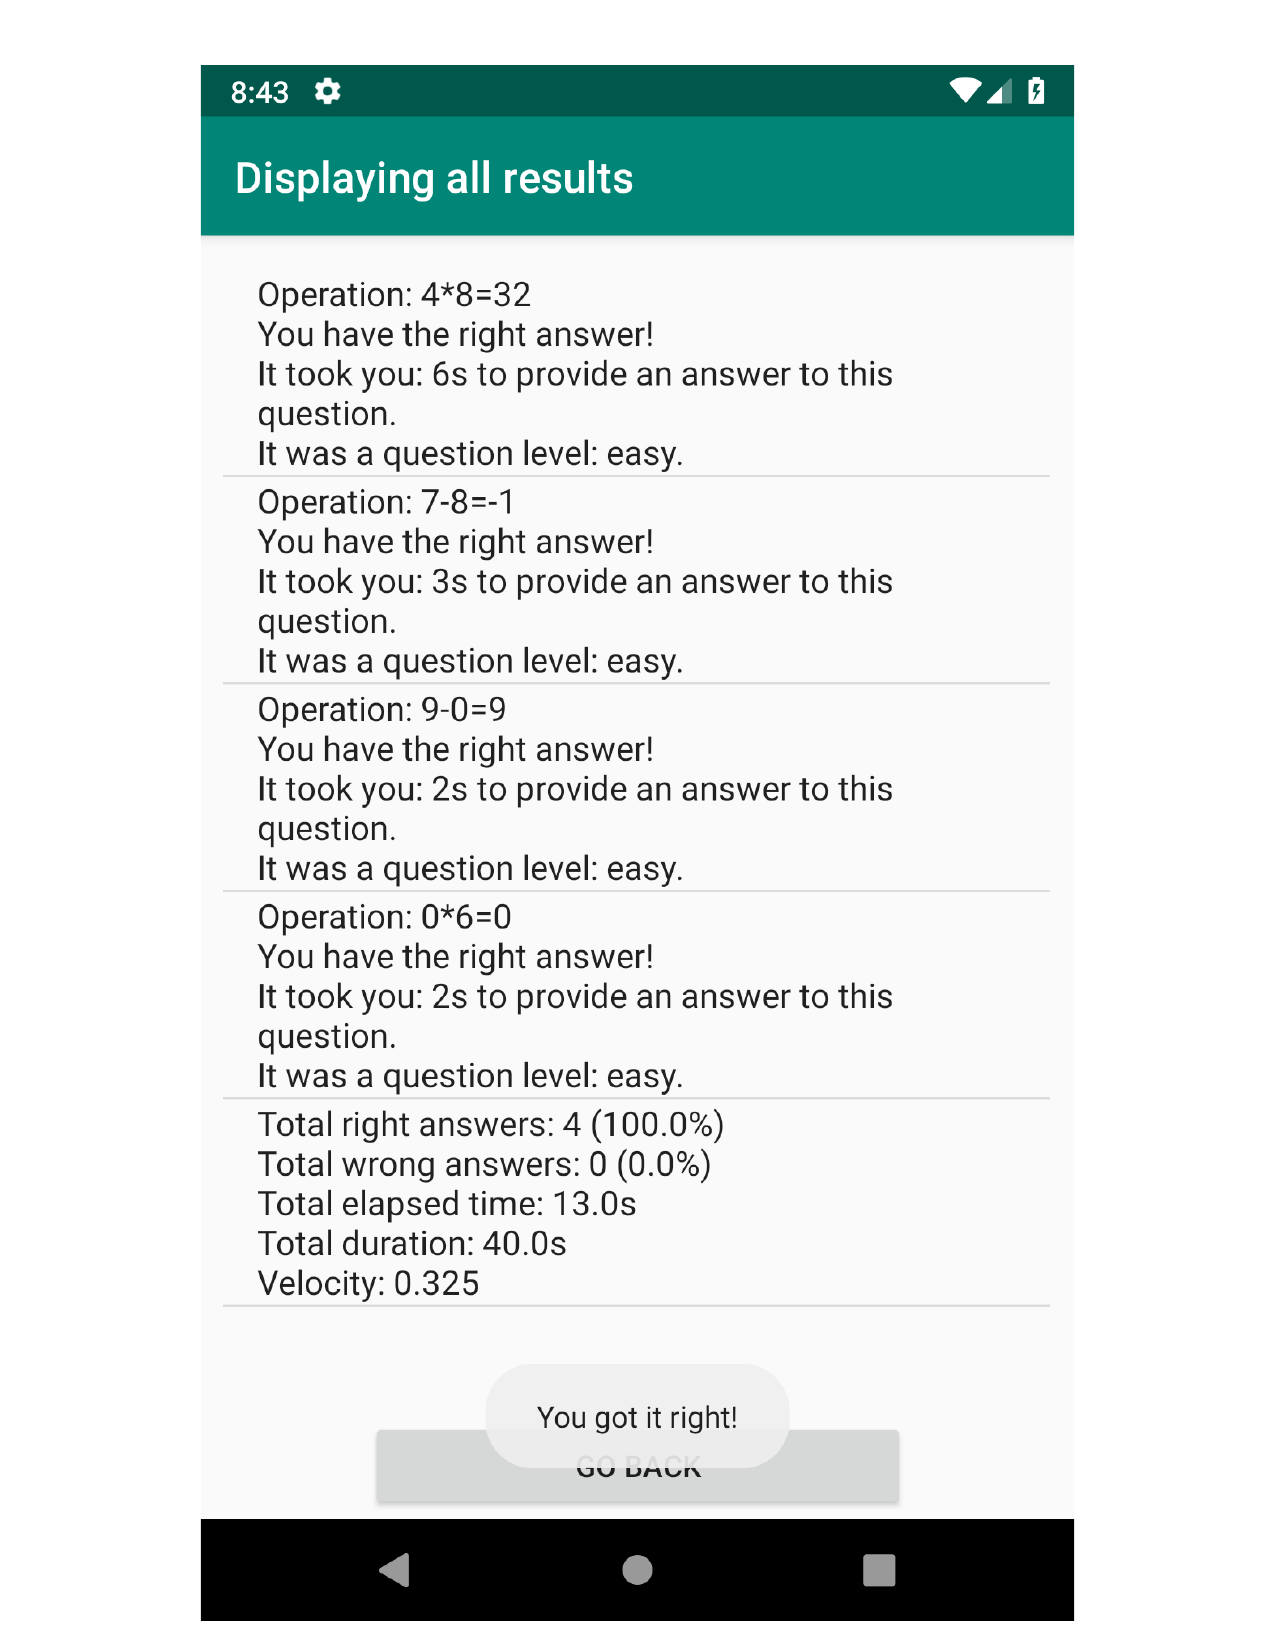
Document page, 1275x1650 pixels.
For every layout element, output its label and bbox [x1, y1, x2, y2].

picture [200, 65, 1075, 1621]
